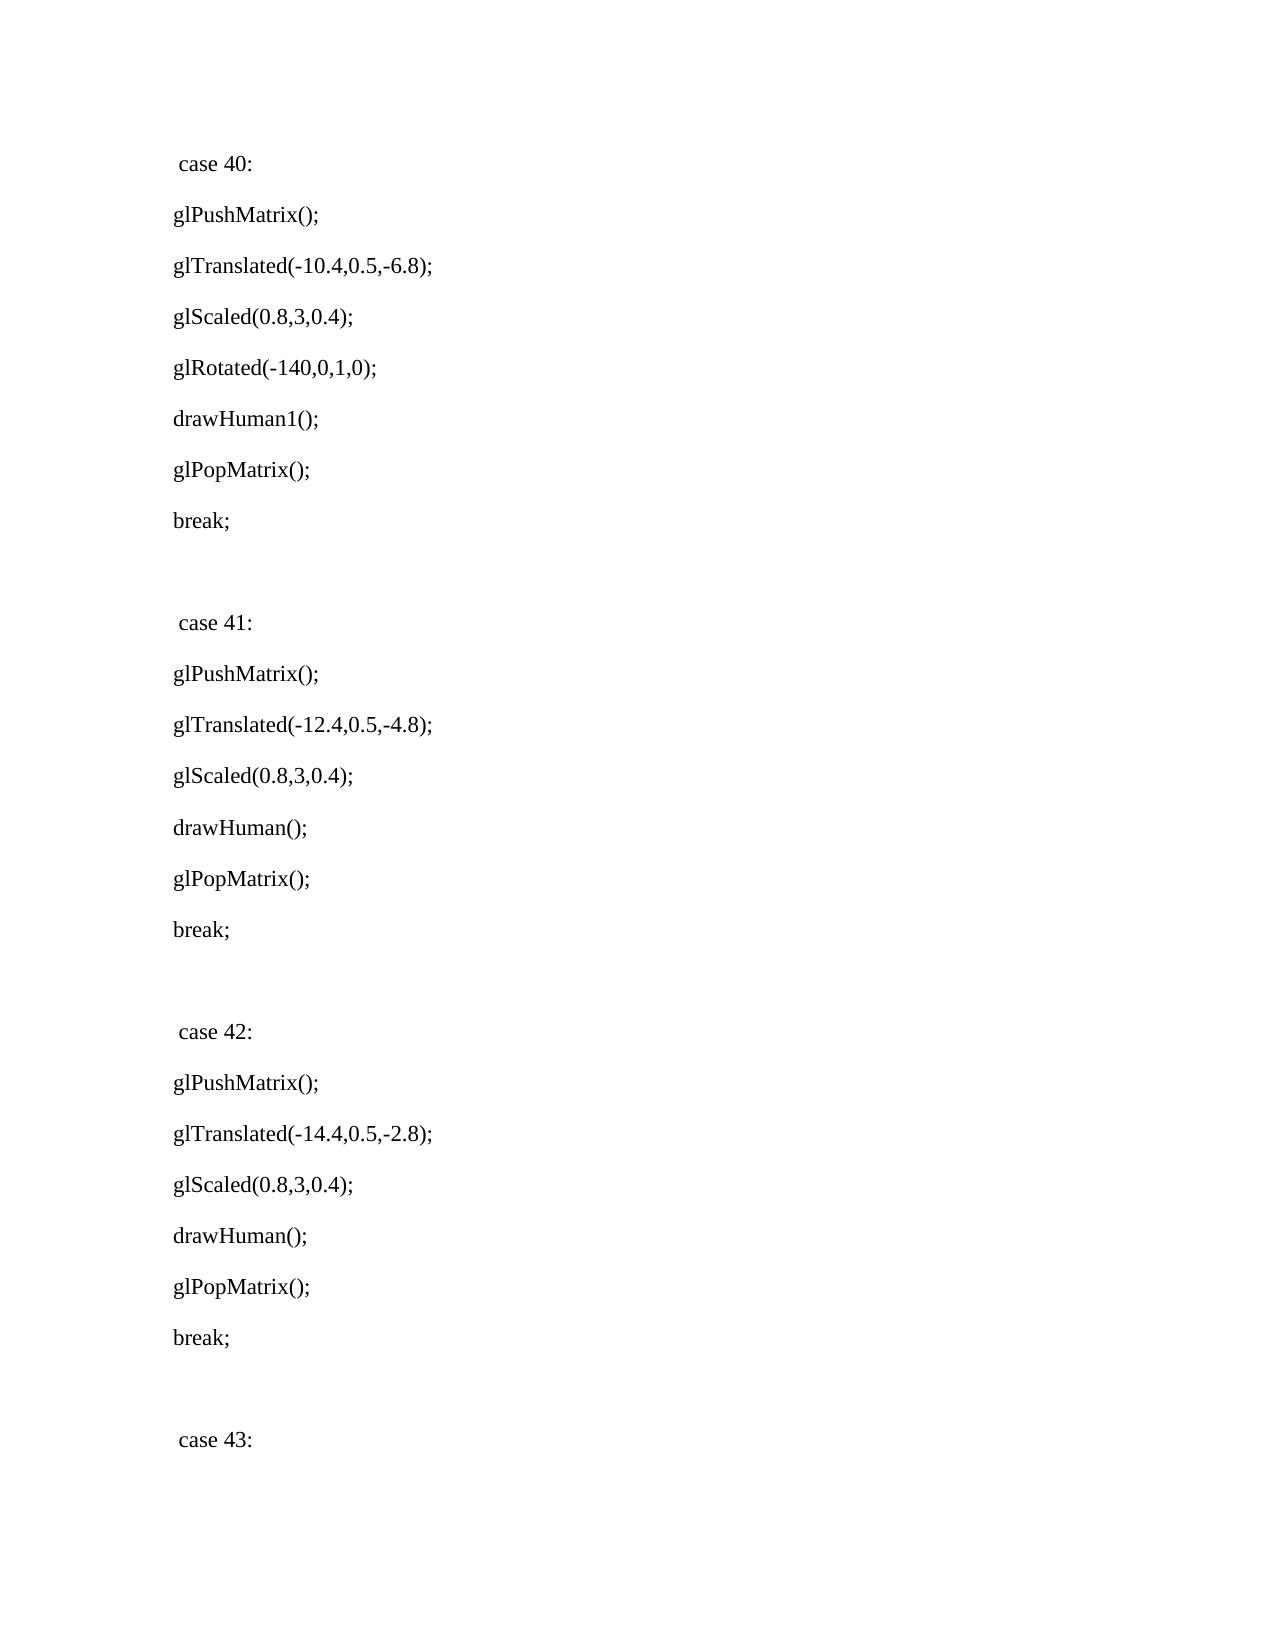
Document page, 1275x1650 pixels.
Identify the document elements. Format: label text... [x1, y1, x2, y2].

text case 43: [150, 1426, 1125, 1452]
text case 41: [150, 609, 1125, 636]
text glScaled(0.8,3,0.4); [150, 1171, 1125, 1197]
text glPushMatrix(); [150, 201, 1125, 227]
text break; [150, 916, 1125, 942]
text drawHuman(); [150, 1222, 1125, 1248]
text glScaled(0.8,3,0.4); [150, 303, 1125, 329]
text glTranslated(-10.4,0.5,-6.8); [150, 252, 1125, 278]
text break; [150, 507, 1125, 534]
text glPopMatrix(); [150, 864, 1125, 891]
text drawHuman1(); [150, 405, 1125, 432]
text glRotated(-140,0,1,0); [150, 354, 1125, 381]
text glPopMatrix(); [150, 456, 1125, 483]
text case 40: [150, 150, 1125, 176]
text glPushMatrix(); [150, 660, 1125, 687]
text drawHuman(); [150, 813, 1125, 840]
text break; [150, 1324, 1125, 1350]
text glPushMatrix(); [150, 1069, 1125, 1095]
text case 42: [150, 1018, 1125, 1044]
text glPopMatrix(); [150, 1273, 1125, 1299]
text glTranslated(-12.4,0.5,-4.8); [150, 711, 1125, 738]
text glScaled(0.8,3,0.4); [150, 762, 1125, 789]
text glTranslated(-14.4,0.5,-2.8); [150, 1120, 1125, 1146]
